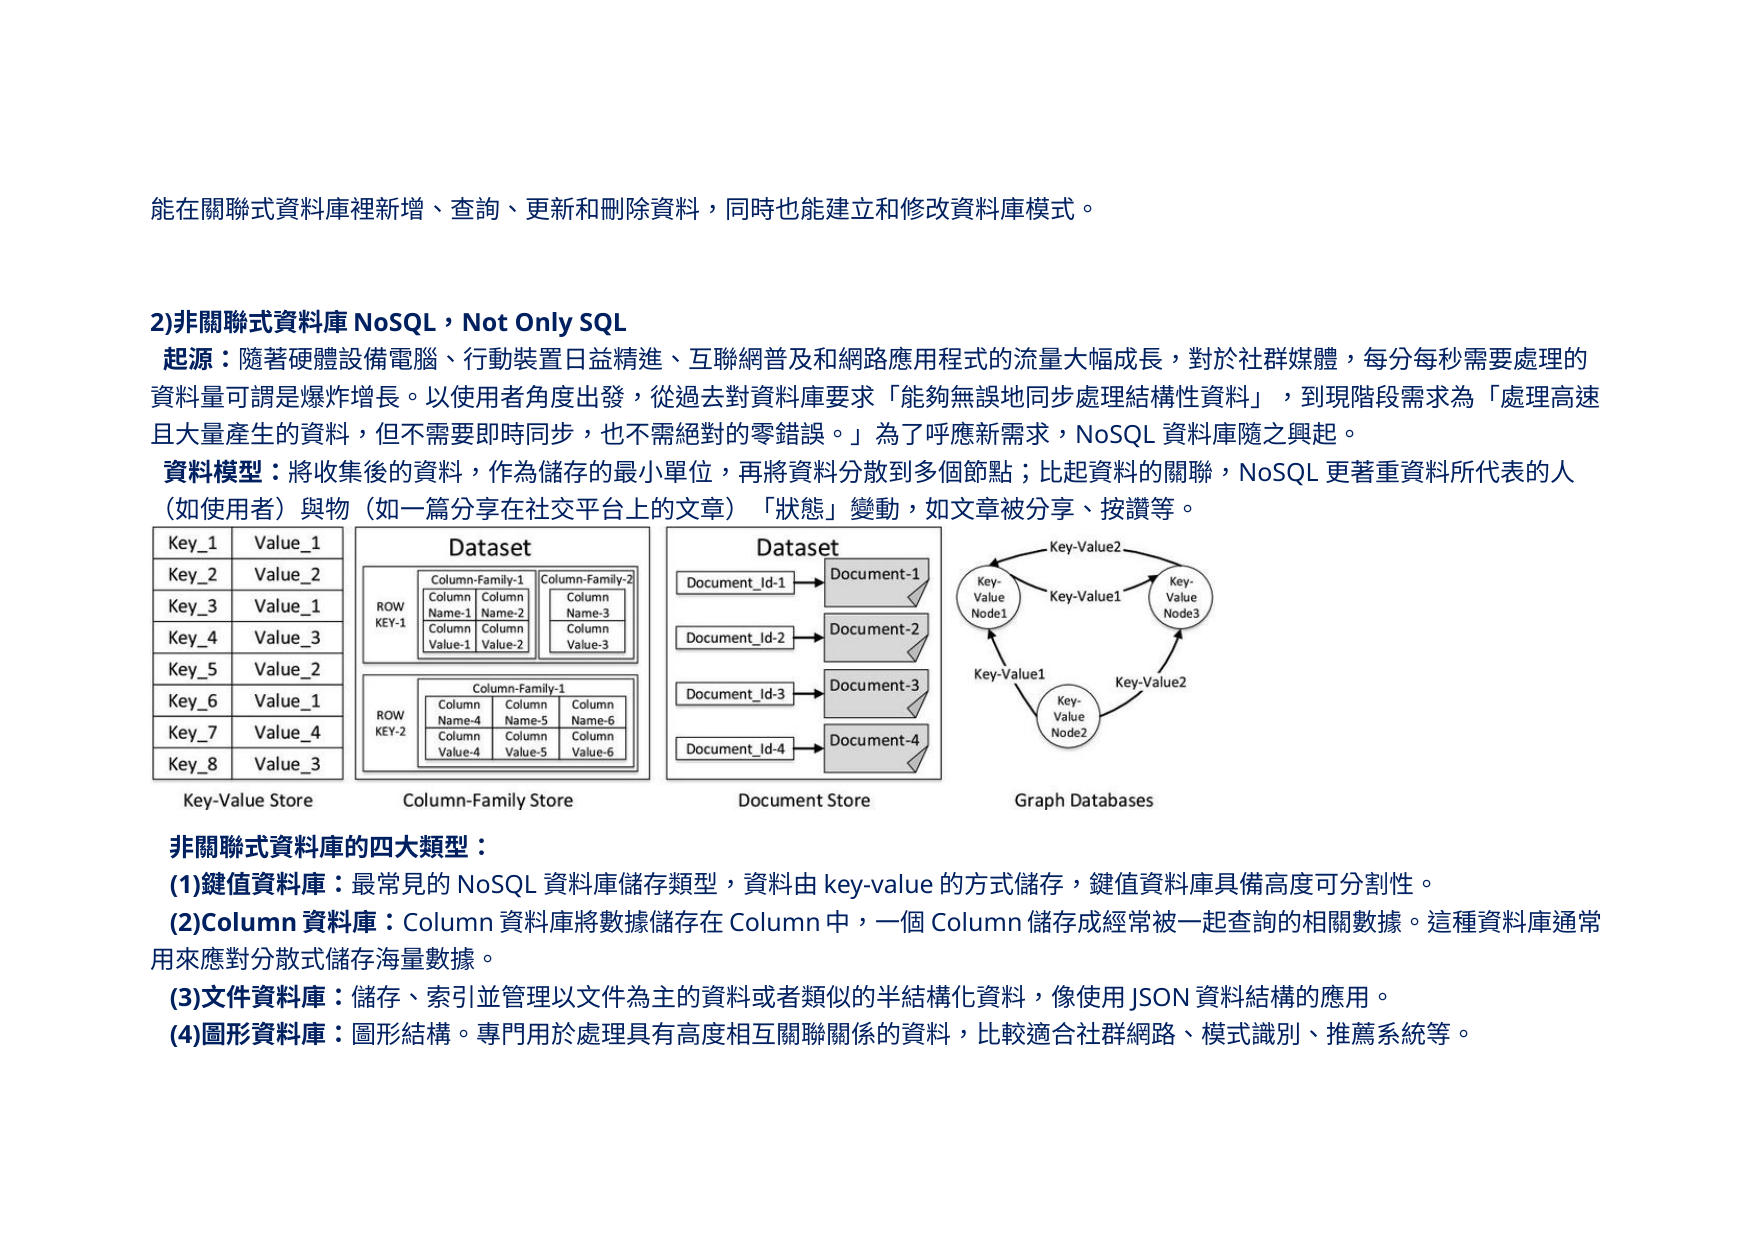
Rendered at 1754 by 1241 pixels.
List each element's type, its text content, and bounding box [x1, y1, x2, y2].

text 非關聯式資料庫的四大類型： [150, 826, 1604, 864]
text (4)圖形資料庫：圖形結構。專門用於處理具有高度相互關聯關係的資料，比較適合社群網路、模式識別、推薦系統等。 [150, 1014, 1604, 1051]
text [150, 189, 1604, 226]
picture [150, 526, 1215, 810]
text 資料模型：將收集後的資料，作為儲存的最小單位，再將資料分散到多個節點；比起資料的關聯，NoSQL 更著重資料所代表的人（如使用者）與物（如一篇分享在社交平台上的文章）「狀態」變動，如文章被分享、按讚等。 [150, 451, 1604, 526]
text (1)鍵值資料庫：最常見的 NoSQL 資料庫儲存類型，資料由key-value的方式儲存，鍵值資料庫具備高度可分割性。 [150, 864, 1604, 901]
text (2)Column資料庫：Column資料庫將數據儲存在Column中，一個Column儲存成經常被一起查詢的相關數據。這種資料庫通常用來應對分散式儲存海量數據。 [150, 901, 1604, 976]
text (3)文件資料庫：儲存、索引並管理以文件為主的資料或者類似的半結構化資料，像使用 JSON資料結構的應用。 [150, 976, 1604, 1014]
text 2)非關聯式資料庫NoSQL，Not Only SQL [150, 301, 1604, 339]
text 起源：隨著硬體設備電腦、行動裝置日益精進、互聯網普及和網路應用程式的流量大幅成長，對於社群媒體，每分每秒需要處理的資料量可謂是爆炸增長。以使用者角度出發，從過去對資料庫要求「能夠無誤地同步處理結構性資料」，到現階段需求為「處理高速且大量產生的資料，但不需要即時同步，也不需絕對的零錯誤。」為了呼應新需求，NoSQL 資料庫隨之興起。 [150, 339, 1604, 451]
